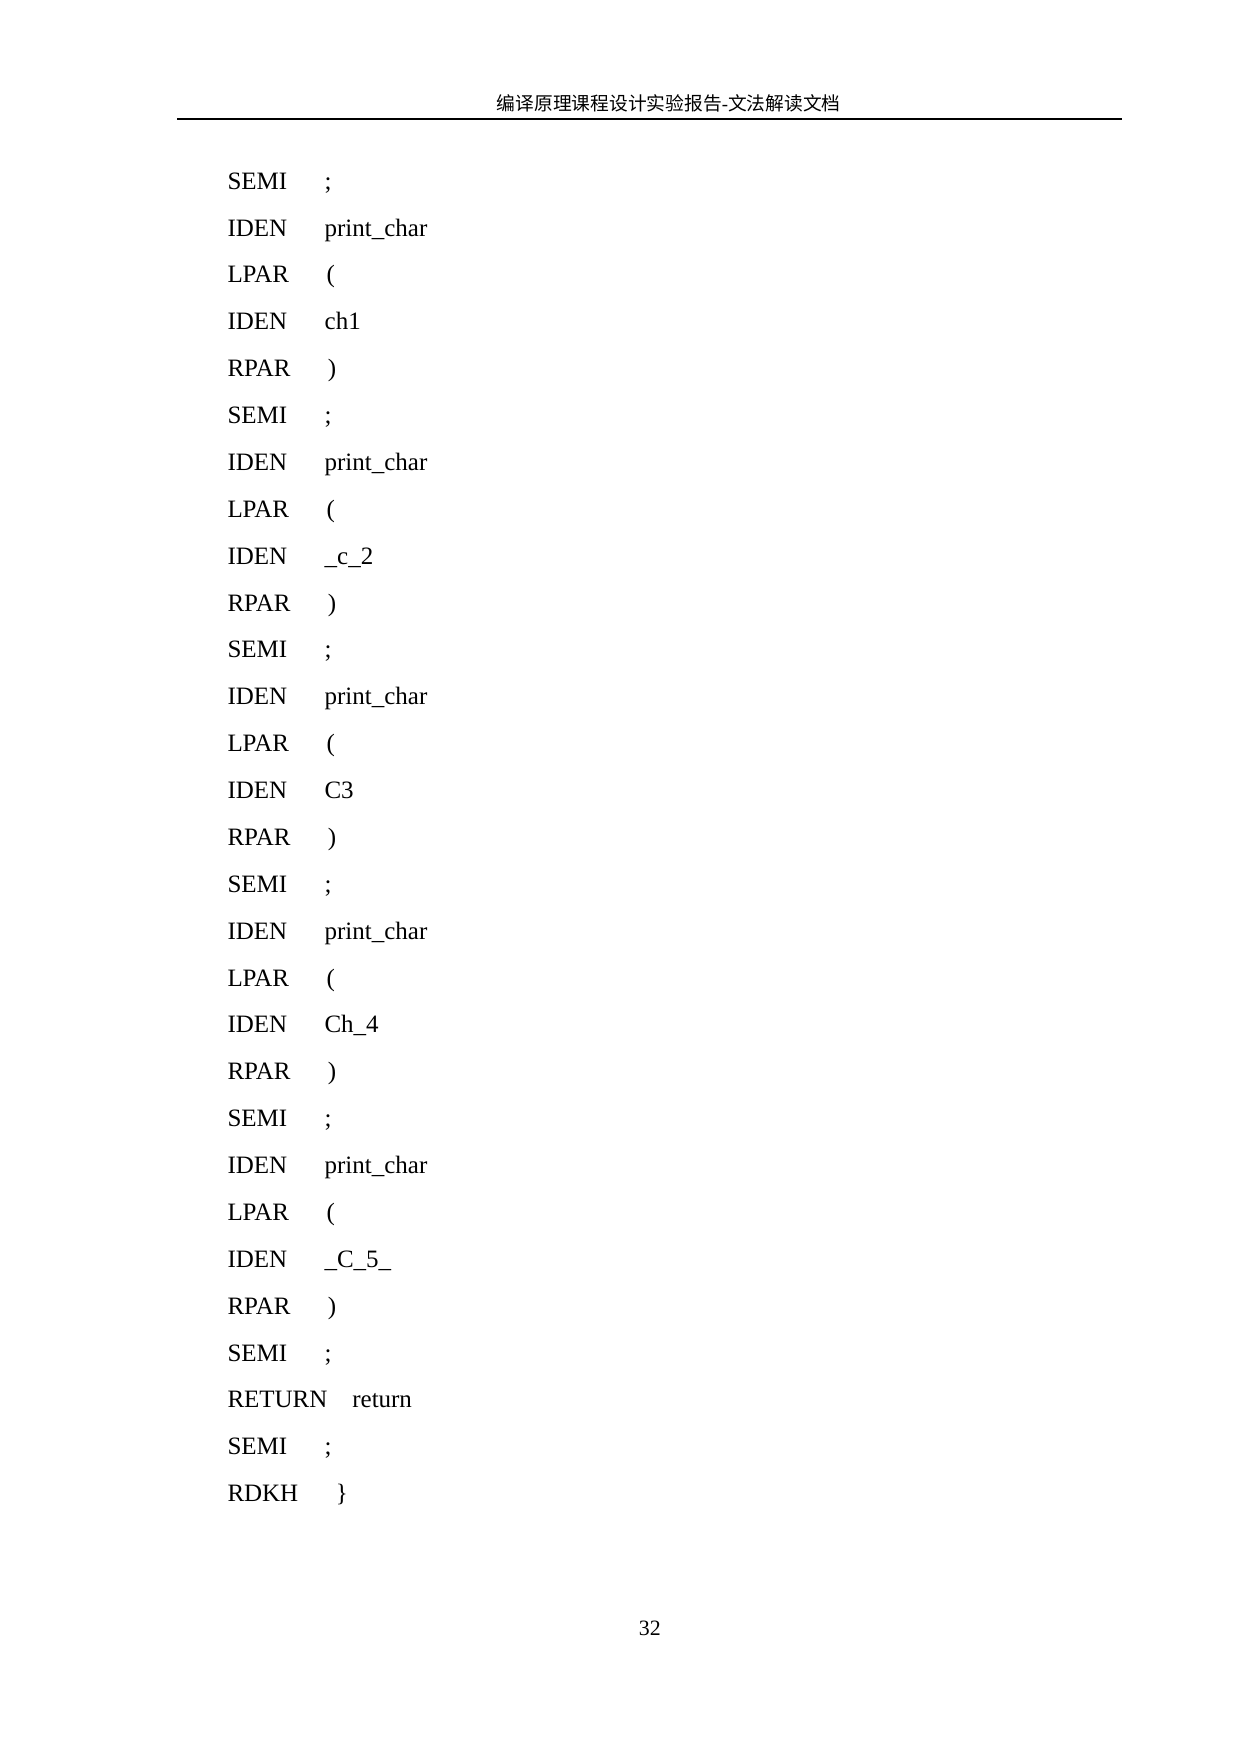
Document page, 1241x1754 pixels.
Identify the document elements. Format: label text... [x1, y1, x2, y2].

text IDEN _c_2 [177, 539, 1122, 571]
text LPAR ( [177, 961, 1122, 993]
text IDEN print_char [177, 679, 1122, 712]
text SEMI ; [177, 633, 1122, 665]
text SEMI ; [177, 1429, 1122, 1462]
text IDEN print_char [177, 445, 1122, 478]
text IDEN Ch_4 [177, 1008, 1122, 1040]
text RETURN return [177, 1383, 1122, 1415]
text IDEN C3 [177, 773, 1122, 806]
text IDEN print_char [177, 211, 1122, 243]
text LPAR ( [177, 492, 1122, 524]
text LPAR ( [177, 1195, 1122, 1228]
text IDEN ch1 [177, 304, 1122, 337]
text SEMI ; [177, 1336, 1122, 1368]
text SEMI ; [177, 1101, 1122, 1134]
text RPAR ) [177, 1289, 1122, 1321]
text RPAR ) [177, 1054, 1122, 1087]
text SEMI ; [177, 164, 1122, 196]
text LPAR ( [177, 258, 1122, 290]
text RDKH } [177, 1476, 1122, 1509]
text RPAR ) [177, 820, 1122, 853]
text IDEN print_char [177, 914, 1122, 946]
text LPAR ( [177, 726, 1122, 759]
text IDEN print_char [177, 1148, 1122, 1181]
text SEMI ; [177, 398, 1122, 431]
text RPAR ) [177, 351, 1122, 384]
text RPAR ) [177, 586, 1122, 618]
text IDEN _C_5_ [177, 1242, 1122, 1274]
text SEMI ; [177, 867, 1122, 899]
